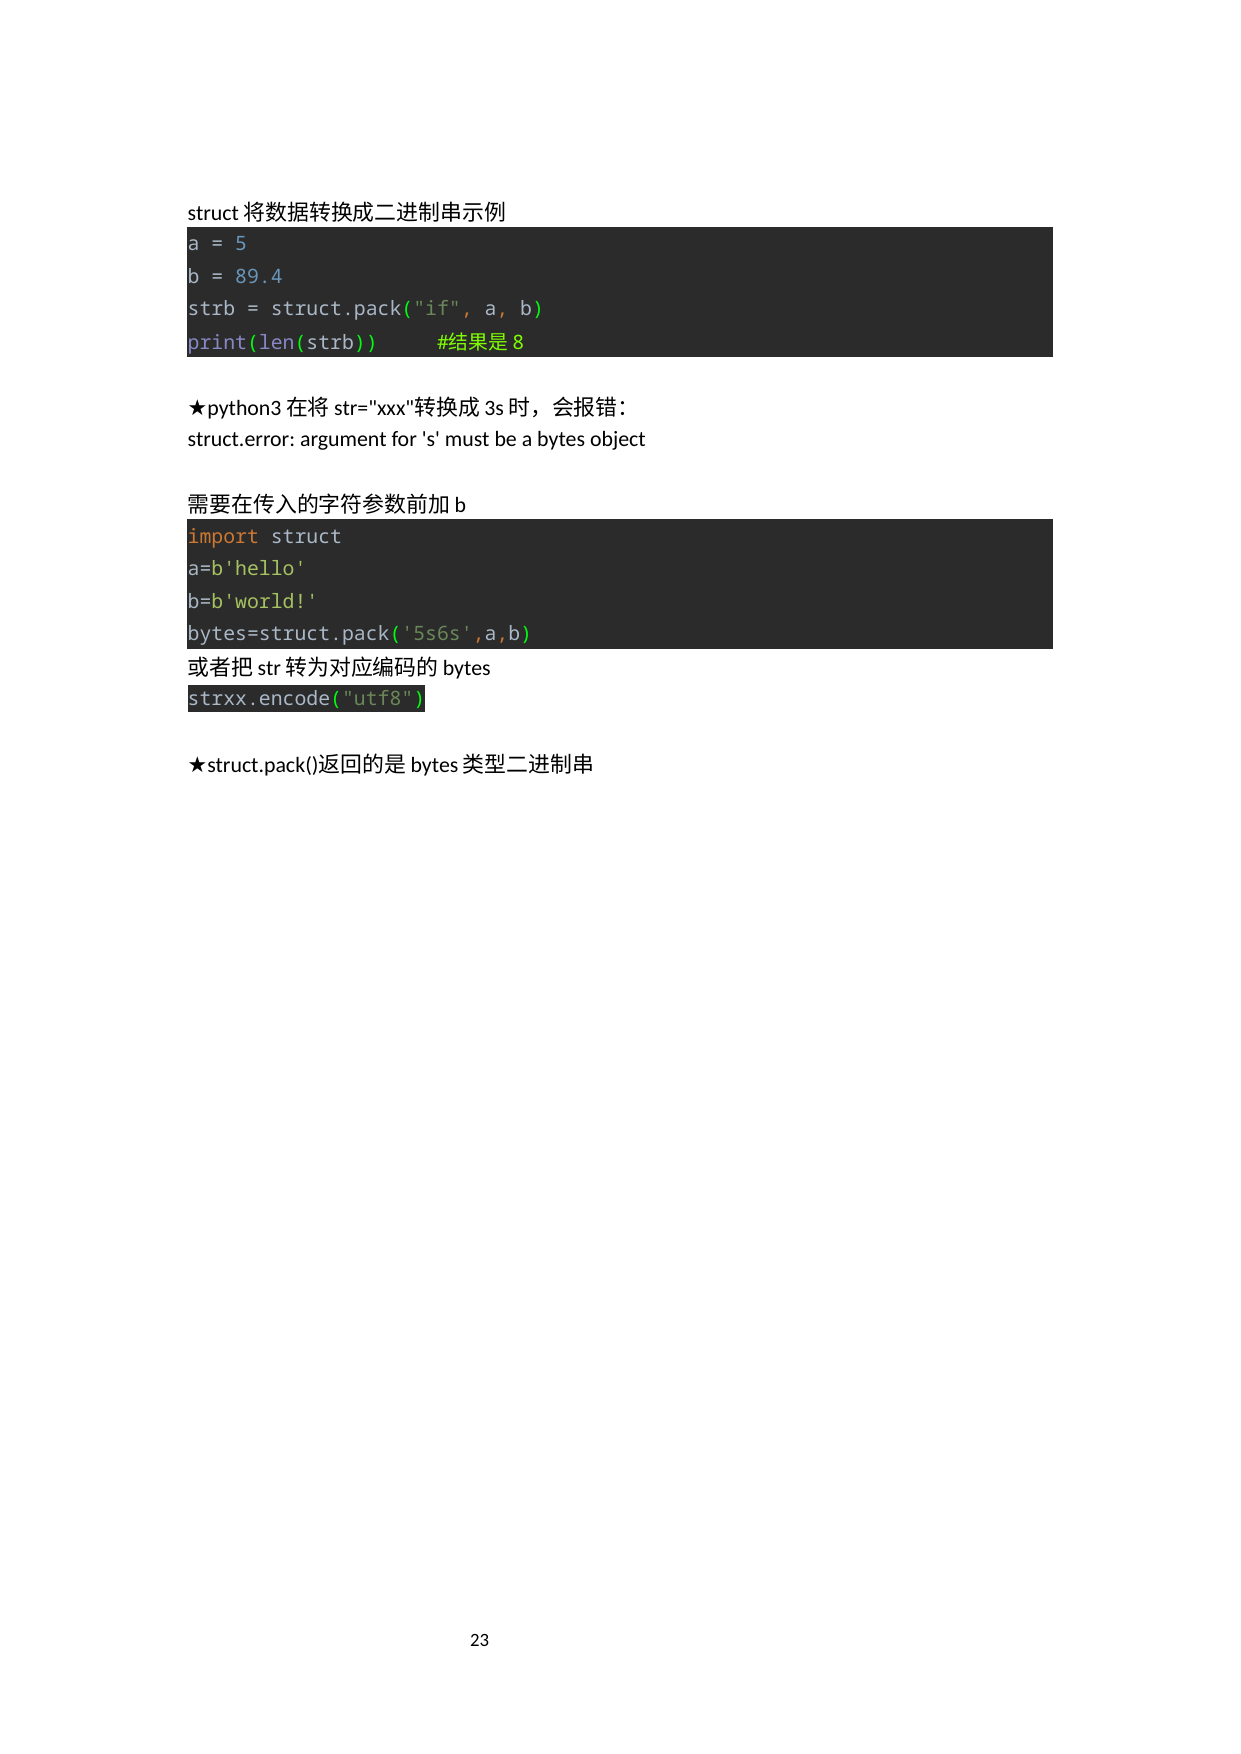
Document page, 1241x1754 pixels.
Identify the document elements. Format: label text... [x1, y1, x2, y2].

text ★python3在将str="xxx"转换成3s时，会报错： [187, 389, 1053, 422]
text struct将数据转换成二进制串示例 [187, 194, 1053, 227]
text 或者把str转为对应编码的bytes [187, 649, 1053, 682]
text a = 5 b = 89.4 strb = struct.pack("if", a, b) print(len(strb)) #结果是8 [187, 227, 1053, 357]
text struct.error: argument for 's' must be a bytes object [187, 422, 1053, 454]
text import struct a=b'hello' b=b'world!' bytes=struct.pack('5s6s',a,b) [187, 519, 1053, 649]
text ★struct.pack()返回的是bytes类型二进制串 [187, 747, 1053, 779]
text 需要在传入的字符参数前加b [187, 487, 1053, 519]
text strxx.encode("utf8") [187, 682, 1053, 714]
